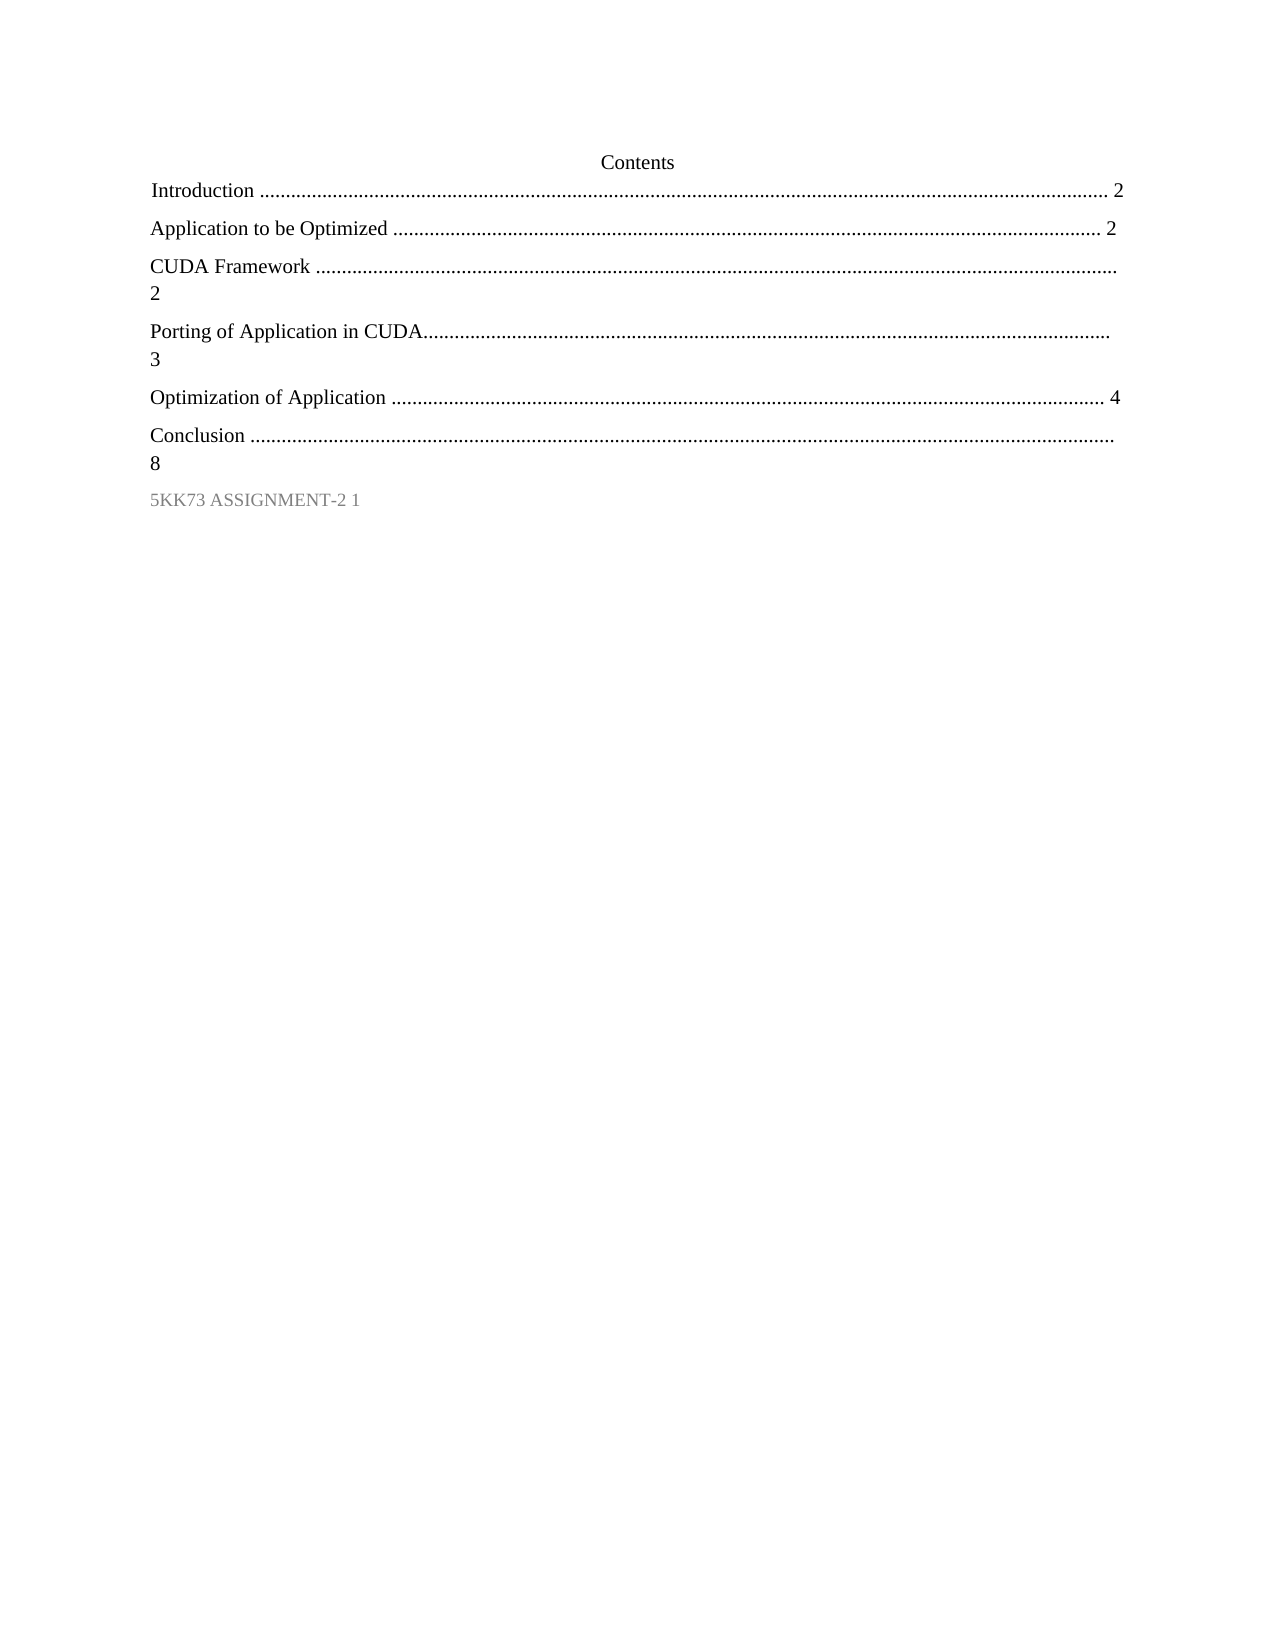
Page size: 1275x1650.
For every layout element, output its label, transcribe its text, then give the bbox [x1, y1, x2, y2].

text 5KK73 ASSIGNMENT-2 1 [150, 488, 1125, 510]
text Porting of Application in CUDA.................................................................................................................................... 3 [150, 319, 1125, 371]
text CUDA Framework .......................................................................................................................................................... 2 [150, 254, 1125, 305]
text Application to be Optimized ........................................................................................................................................ 2 [150, 216, 1125, 240]
text Optimization of Application ......................................................................................................................................... 4 [150, 385, 1125, 409]
text Contents Introduction ................................................................................................................................................................... 2 [150, 150, 1125, 202]
text Conclusion ...................................................................................................................................................................... 8 [150, 423, 1125, 474]
